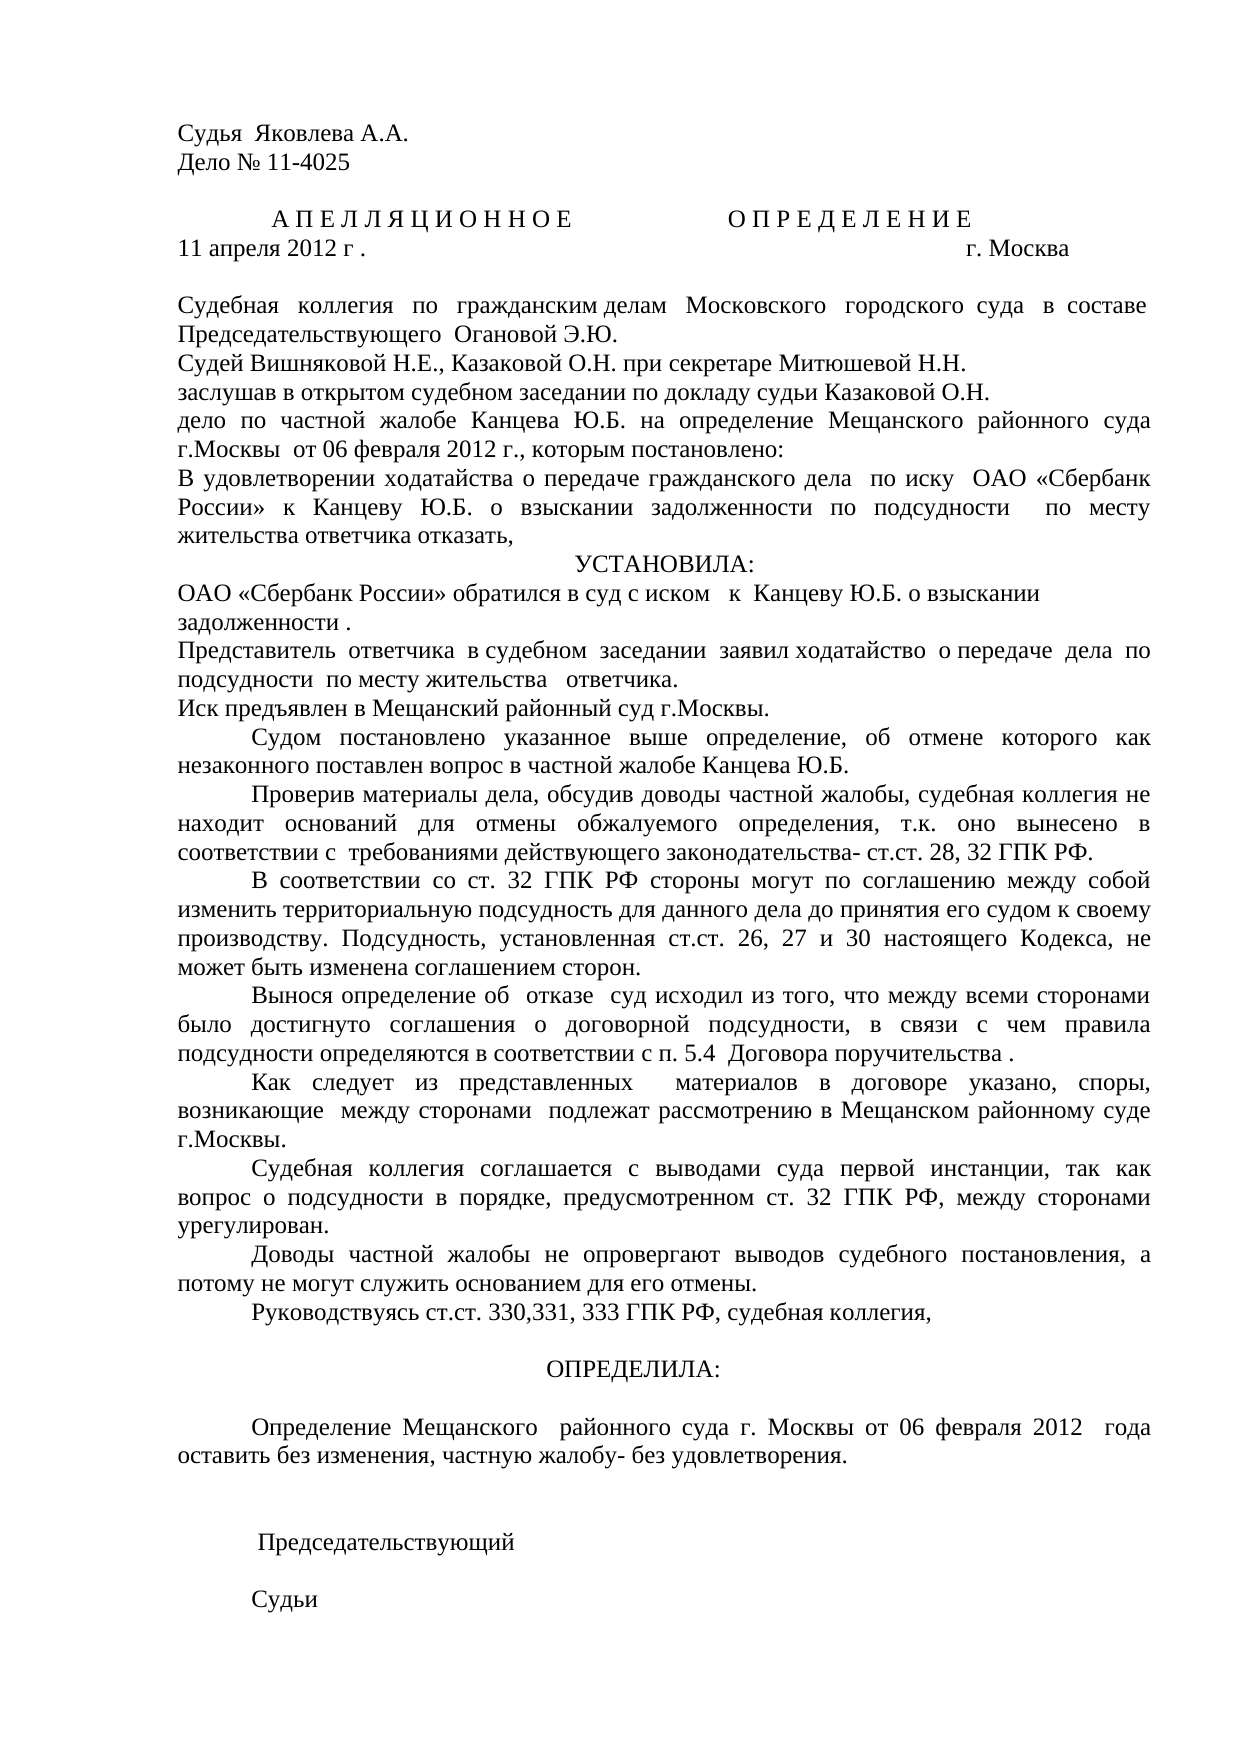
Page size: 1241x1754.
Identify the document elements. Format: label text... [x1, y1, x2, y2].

text Судья Яковлева А.А. [177, 118, 1152, 147]
text В соответствии со ст. 32 ГПК РФ стороны могут по соглашению между собой изменить территориальную подсудность для данного дела до принятия его судом к своему производству. Подсудность, установленная ст.ст. 26, 27 и 30 настоящего Кодекса, не может быть изменена соглашением сторон. [177, 866, 1152, 981]
text УСТАНОВИЛА: [177, 549, 1152, 578]
text Проверив материалы дела, обсудив доводы частной жалобы, судебная коллегия не находит оснований для отмены обжалуемого определения, т.к. оно вынесено в соответствии с требованиями действующего законодательства- ст.ст. 28, 32 ГПК РФ. [177, 779, 1152, 866]
text Судом постановлено указанное выше определение, об отмене которого как незаконного поставлен вопрос в частной жалобе Канцева Ю.Б. [177, 722, 1152, 779]
text Руководствуясь ст.ст. 330,331, 333 ГПК РФ, судебная коллегия, [177, 1297, 1152, 1326]
text Иск предъявлен в Мещанский районный суд г.Москвы. [177, 693, 1152, 722]
text ОАО «Сбербанк России» обратился в суд с иском к Канцеву Ю.Б. о взыскании задолженности . [177, 578, 1152, 636]
text Председательствующий [251, 1527, 1152, 1556]
text ОПРЕДЕЛИЛА: [177, 1354, 1152, 1383]
text Как следует из представленных материалов в договоре указано, споры, возникающие между сторонами подлежат рассмотрению в Мещанском районному суде г.Москвы. [177, 1067, 1152, 1153]
text Председательствующего Огановой Э.Ю. [177, 319, 1152, 348]
text Представитель ответчика в судебном заседании заявил ходатайство о передаче дела по подсудности по месту жительства ответчика. [177, 636, 1152, 693]
text 11 апреля . г. Москва [177, 233, 1152, 262]
text Доводы частной жалобы не опровергают выводов судебного постановления, а потому не могут служить основанием для его отмены. [177, 1239, 1152, 1297]
text В удовлетворении ходатайства о передаче гражданского дела по иску ОАО «Сбербанк России» к Канцеву Ю.Б. о взыскании задолженности по подсудности по месту жительства ответчика отказать, [177, 463, 1152, 549]
text Определение Мещанского районного суда г. Москвы от 06 февраля 2012 года оставить без изменения, частную жалобу- без удовлетворения. [177, 1412, 1152, 1469]
text А П Е Л Л Я Ц И О Н Н О Е О П Р Е Д Е Л Е Н И Е [177, 204, 1152, 233]
text дело по частной жалобе Канцева Ю.Б. на определение Мещанского районного суда г.Москвы от 06 февраля ., которым постановлено: [177, 406, 1152, 463]
text Судебная коллегия по гражданским делам Московского городского суда в составе [177, 291, 1152, 319]
text Вынося определение об отказе суд исходил из того, что между всеми сторонами было достигнуто соглашения о договорной подсудности, в связи с чем правила подсудности определяются в соответствии с п. 5.4 Договора поручительства . [177, 981, 1152, 1067]
text Судей Вишняковой Н.Е., Казаковой О.Н. при секретаре Митюшевой Н.Н. [177, 348, 1152, 377]
text Судьи [177, 1584, 1152, 1613]
text Дело № 11-4025 [177, 147, 1152, 176]
text Судебная коллегия соглашается с выводами суда первой инстанции, так как вопрос о подсудности в порядке, предусмотренном ст. 32 ГПК РФ, между сторонами урегулирован. [177, 1153, 1152, 1239]
text заслушав в открытом судебном заседании по докладу судьи Казаковой О.Н. [177, 377, 1152, 406]
